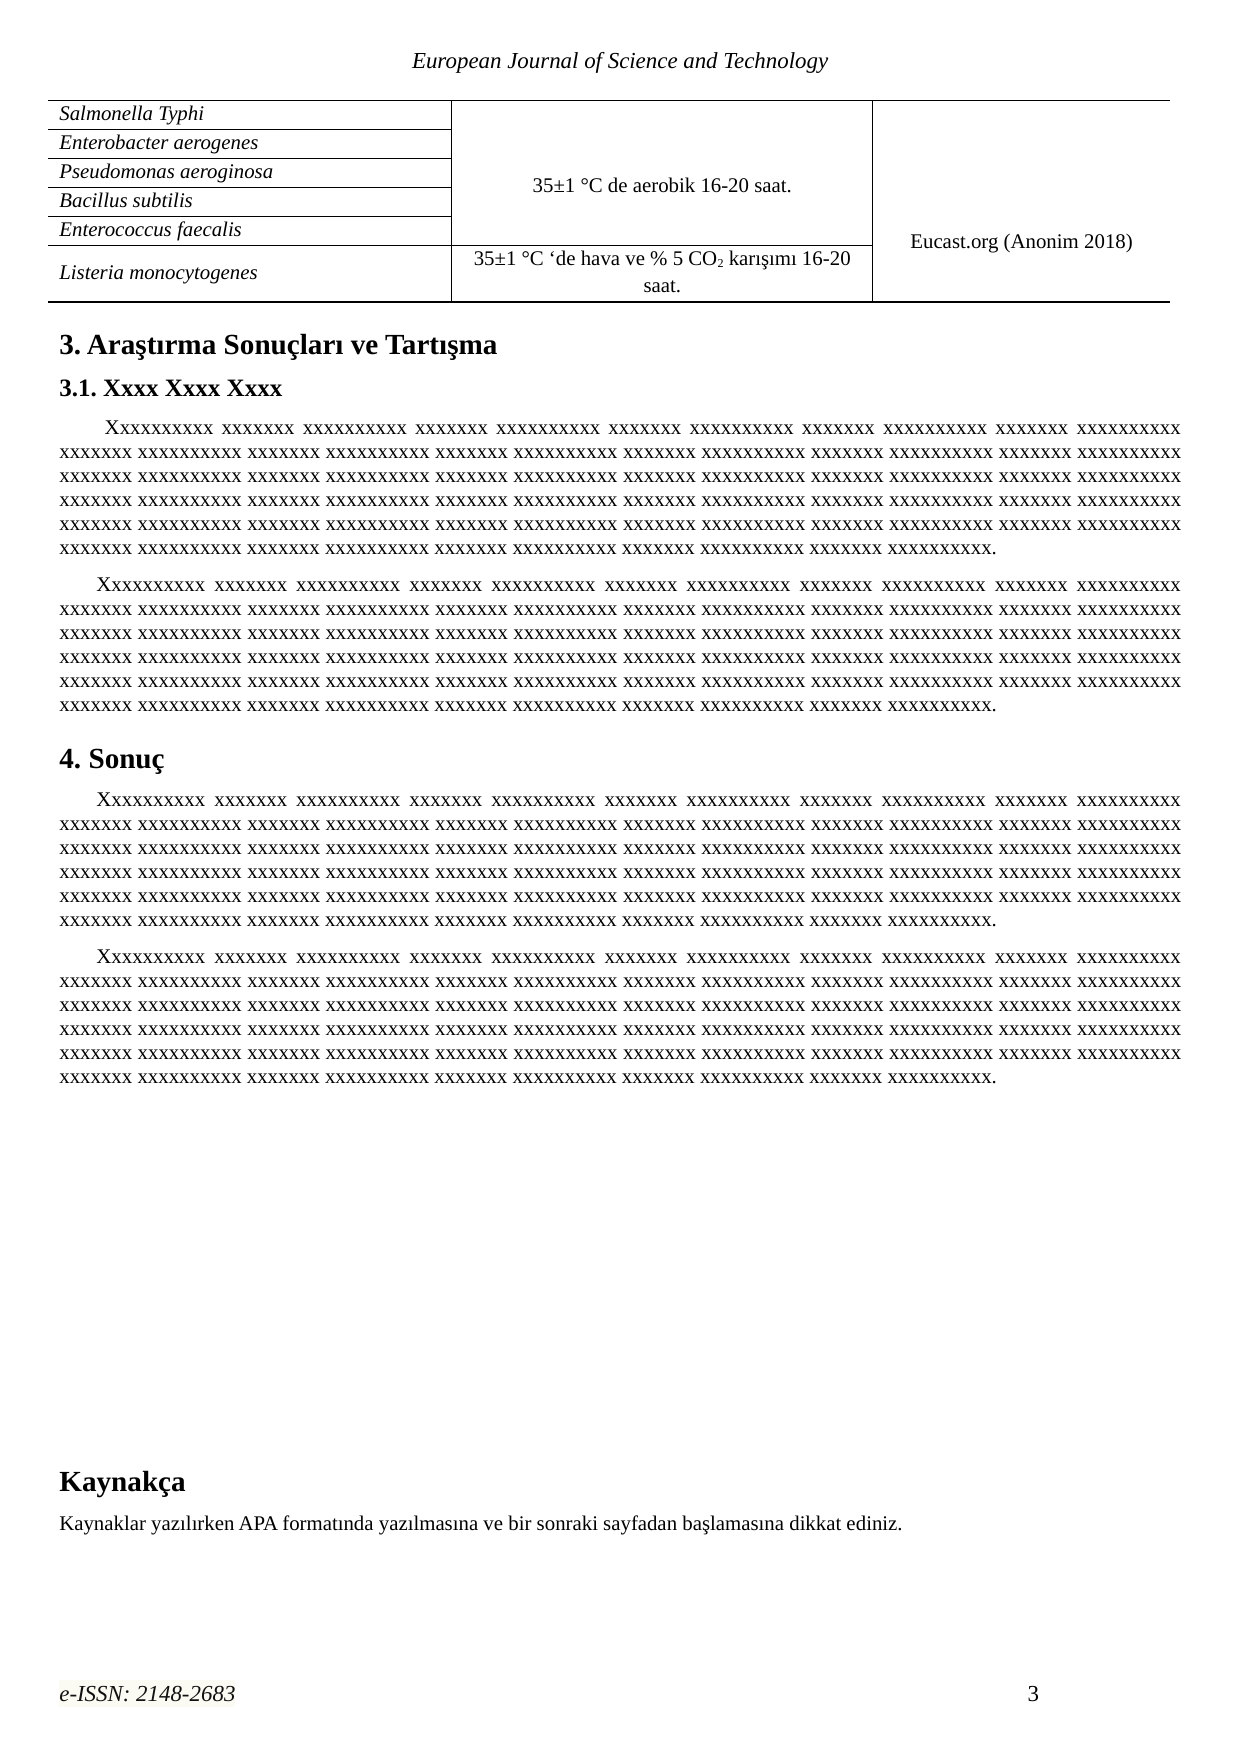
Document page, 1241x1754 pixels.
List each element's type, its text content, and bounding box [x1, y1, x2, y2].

table_cell Salmonella Typhi [48, 101, 451, 129]
table_cell Listeria monocytogenes [48, 246, 451, 301]
table_cell Enterobacter aerogenes [48, 130, 451, 158]
table_cell Enterococcus faecalis [48, 217, 451, 245]
text Kaynakça [59, 1464, 1181, 1498]
table_cell Pseudomonas aeroginosa [48, 159, 451, 187]
text Kaynaklar yazılırken APA formatında yazılmasına ve bir sonraki sayfadan başlamasına dikkat ediniz. [59, 1511, 1181, 1534]
table_cell Bacillus subtilis [48, 188, 451, 216]
text 4. Sonuç [59, 741, 1181, 774]
text 3. Araştırma Sonuçları ve Tartışma [59, 327, 1181, 361]
table_cell 35±1 °C ‘de hava ve % 5 CO2 karışımı 16-20 saat. [452, 246, 872, 301]
text 3.1. Xxxx Xxxx Xxxx [59, 373, 1181, 402]
